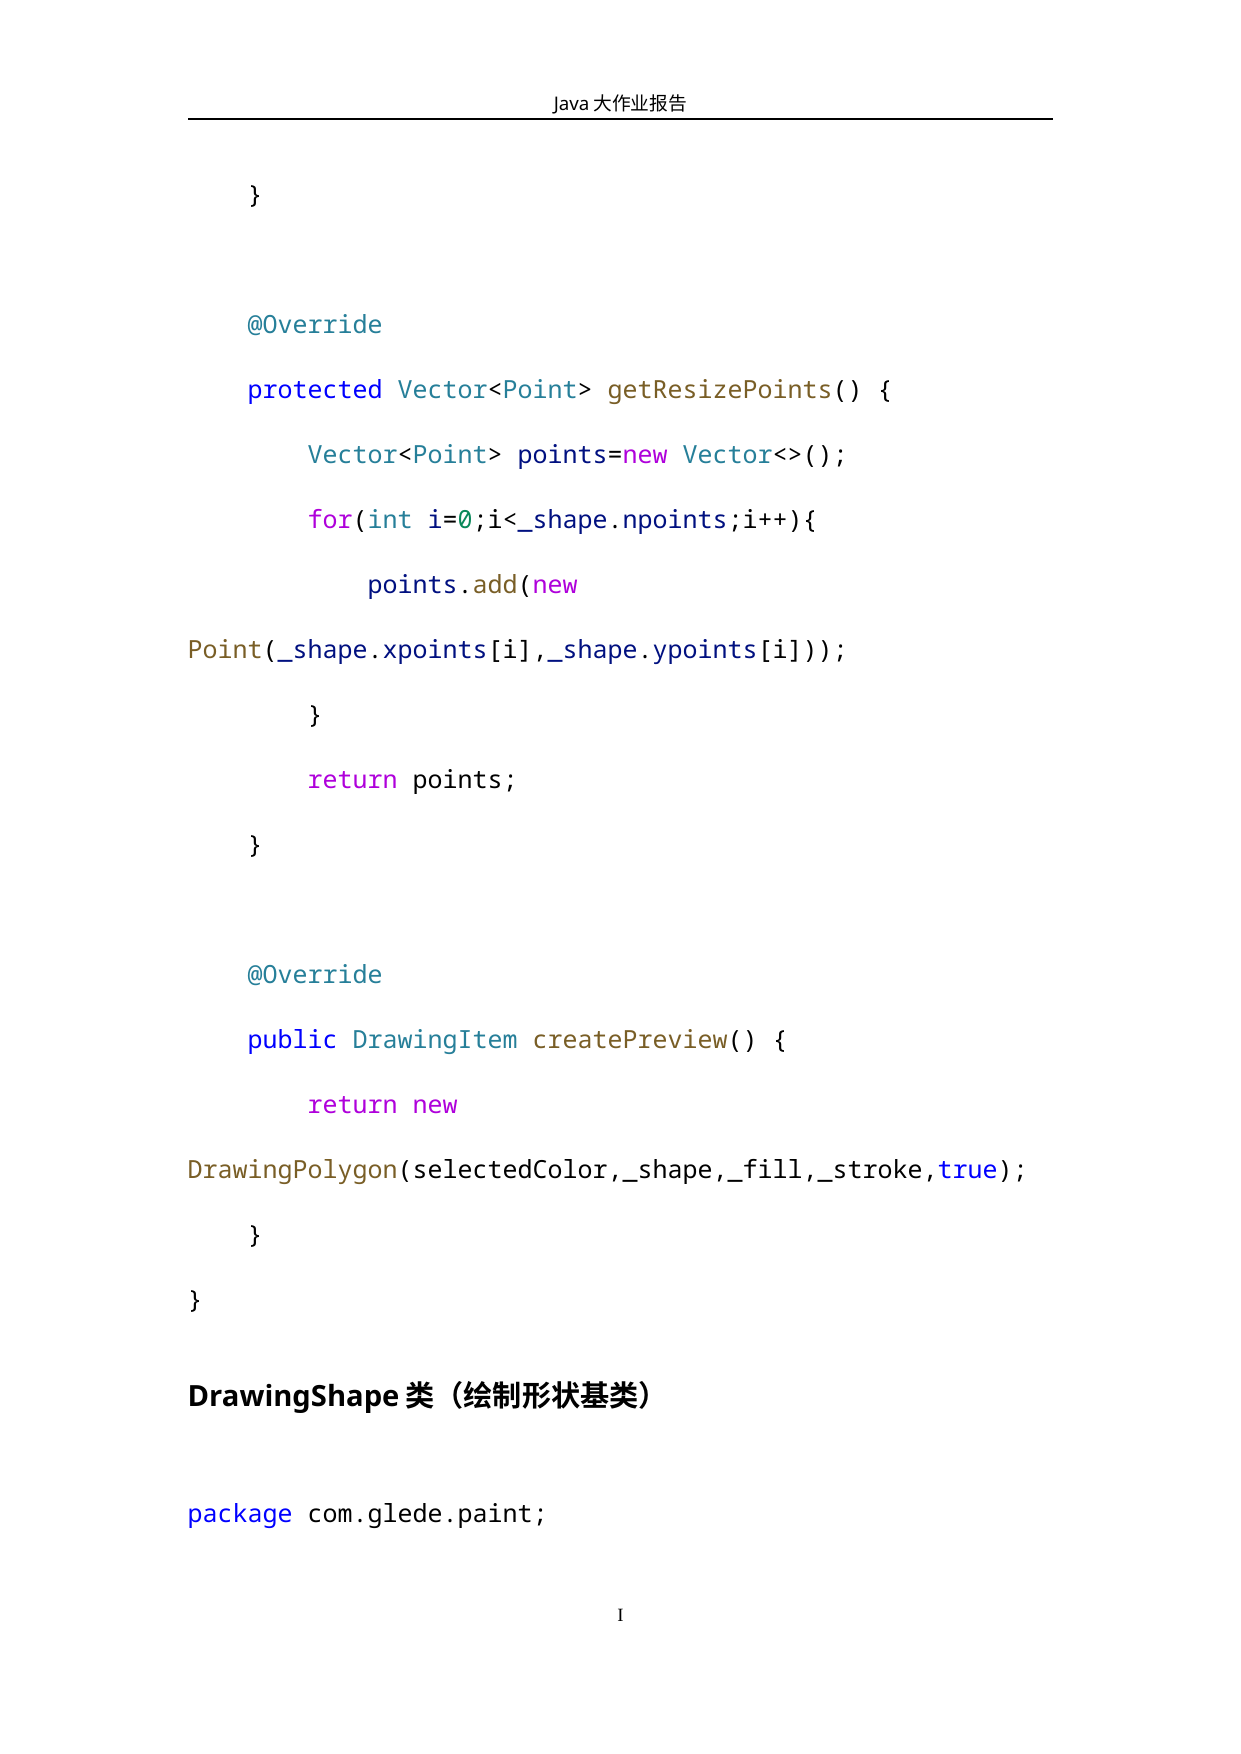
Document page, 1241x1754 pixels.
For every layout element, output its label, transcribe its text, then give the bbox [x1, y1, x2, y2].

text } [187, 1202, 1053, 1267]
text Vector<Point> points=new Vector<>(); [187, 422, 1053, 487]
text protected Vector<Point> getResizePoints() { [187, 357, 1053, 422]
text return new DrawingPolygon(selectedColor,_shape,_fill,_stroke,true); [187, 1072, 1053, 1202]
text for(int i=0;i<_shape.npoints;i++){ [187, 487, 1053, 552]
subtitle DrawingShape类（绘制形状基类） [187, 1361, 1053, 1426]
text points.add(new Point(_shape.xpoints[i],_shape.ypoints[i])); [187, 552, 1053, 682]
text } [187, 1267, 1053, 1332]
text @Override [187, 942, 1053, 1007]
text } [187, 812, 1053, 877]
text } [187, 162, 1053, 227]
text } [187, 682, 1053, 747]
text return points; [187, 747, 1053, 812]
text package com.glede.paint; [187, 1480, 1053, 1545]
text public DrawingItem createPreview() { [187, 1007, 1053, 1072]
text @Override [187, 292, 1053, 357]
